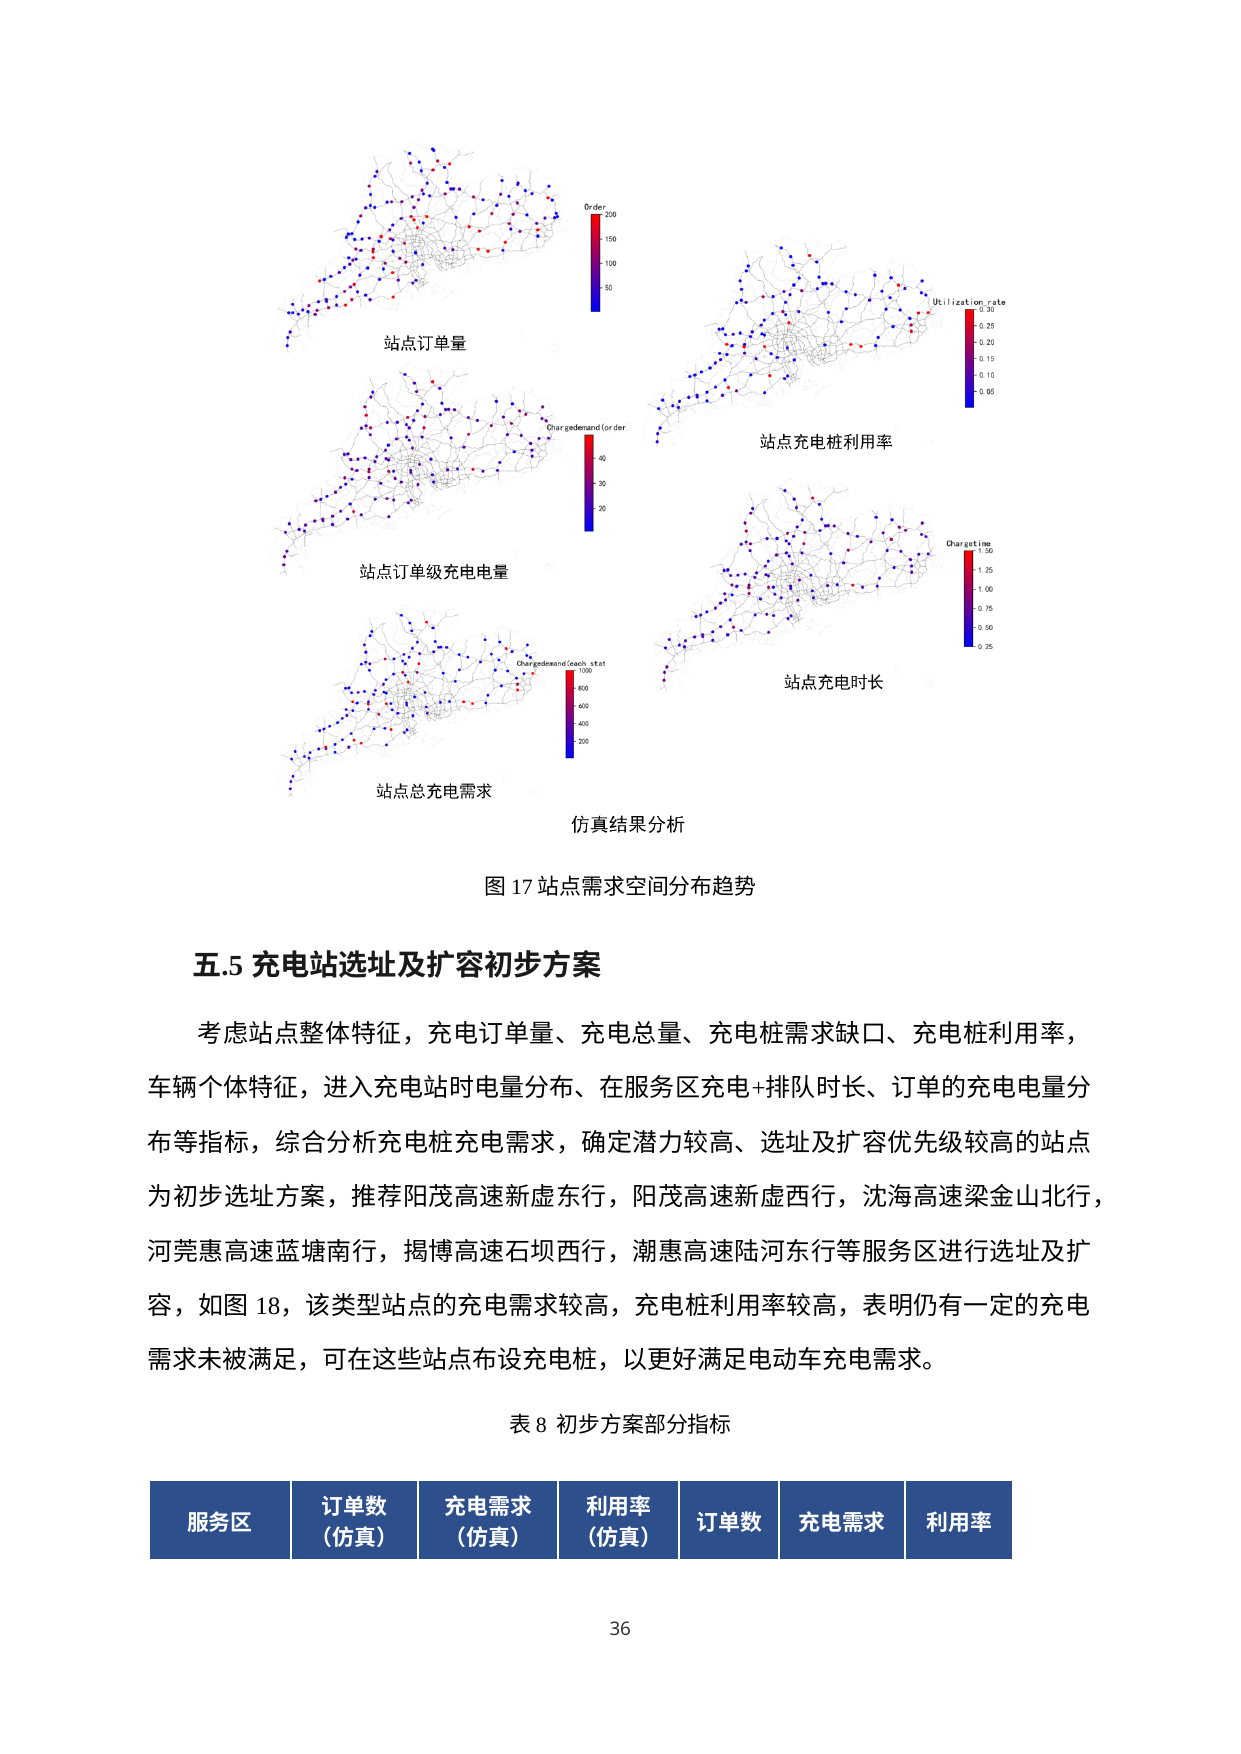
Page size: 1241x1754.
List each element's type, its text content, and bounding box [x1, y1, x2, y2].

table_header 订单数 [680, 1481, 778, 1559]
text 考虑站点整体特征，充电订单量、充电总量、充电桩需求缺口、充电桩利用率，车辆个体特征，进入充电站时电量分布、在服务区充电+排队时长、订单的充电电量分布等指标，综合分析充电桩充电需求，确定潜力较高、选址及扩容优先级较高的站点为初步选址方案，推荐阳茂高速新虚东行，阳茂高速新虚西行，沈海高速梁金山北行，河莞惠高速蓝塘南行，揭博高速石坝西行，潮惠高速陆河东行等服务区进行选址及扩容，如图 18，该类型站点的充电需求较高，充电桩利用率较高，表明仍有一定的充电需求未被满足，可在这些站点布设充电桩，以更好满足电动车充电需求。 [148, 1013, 1093, 1376]
text 表 8 初步方案部分指标 [148, 1407, 1093, 1438]
table_header 充电需求（仿真） [419, 1481, 557, 1559]
table_header 利用率 [906, 1481, 1012, 1559]
subtitle 充电站选址及扩容初步方案 [192, 942, 1093, 984]
picture [250, 141, 1040, 843]
table_header 利用率（仿真） [559, 1481, 678, 1559]
table_header 服务区 [150, 1481, 290, 1559]
table_header 订单数（仿真） [292, 1481, 417, 1559]
table_header 充电需求 [780, 1481, 904, 1559]
text 图 17 站点需求空间分布趋势 [148, 869, 1093, 901]
